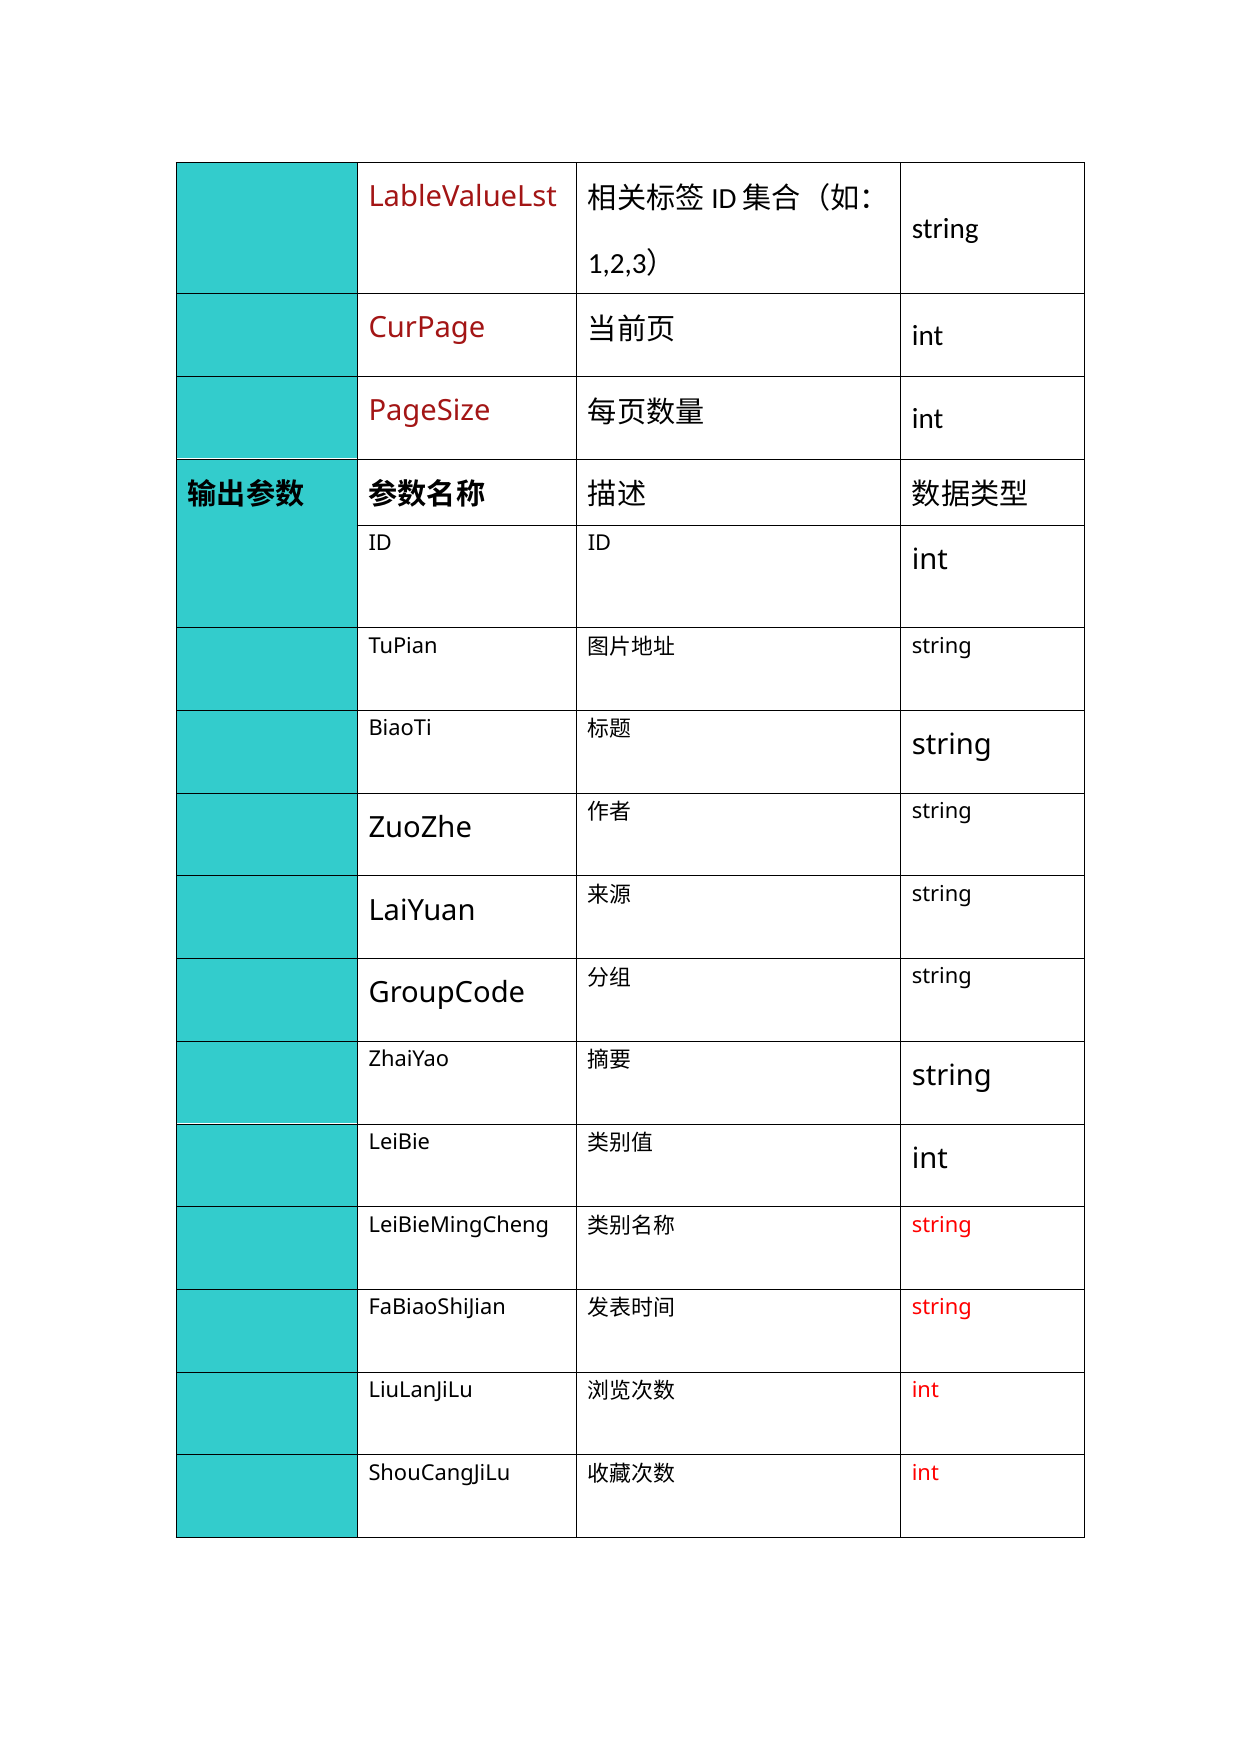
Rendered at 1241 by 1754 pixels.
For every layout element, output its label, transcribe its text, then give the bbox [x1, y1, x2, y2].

table_cell LeiBieMingCheng [358, 1290, 576, 1372]
table_cell ID [358, 608, 576, 710]
table_cell 图片地址 [577, 711, 900, 793]
table_cell 类别值 [577, 1207, 900, 1289]
table_cell 发表时间 [577, 1373, 900, 1454]
table_cell [177, 959, 357, 1041]
table_cell 摘要 [577, 1125, 900, 1206]
table_cell TypeCode [358, 163, 576, 245]
table_cell LiuLanJiLu [358, 1455, 576, 1537]
table_cell string [901, 711, 1084, 793]
table_cell string [901, 1373, 1084, 1454]
table_cell 标题 [577, 794, 900, 875]
table_cell [177, 711, 357, 793]
table_cell FaBiaoShiJian [358, 1373, 576, 1454]
table_cell int [901, 1455, 1084, 1537]
table_cell [177, 1290, 357, 1372]
table_cell [177, 246, 357, 376]
table_cell [177, 460, 357, 541]
table_cell [177, 794, 357, 875]
table_cell 来源 [577, 959, 900, 1041]
table_cell [177, 876, 357, 958]
table_cell string [901, 1290, 1084, 1372]
table_cell 类别名称 [577, 1290, 900, 1372]
table_cell [177, 163, 357, 245]
table_cell int [901, 460, 1084, 541]
table_cell PageSize [358, 460, 576, 541]
table_cell 浏览次数 [577, 1455, 900, 1537]
table_cell LeiBie [358, 1207, 576, 1289]
table_cell 描述 [577, 542, 900, 607]
table_cell 数据类型 [901, 542, 1084, 607]
table_cell [177, 1207, 357, 1289]
table_cell [177, 1125, 357, 1206]
table_cell string [901, 1042, 1084, 1123]
table_cell ZhaiYao [358, 1125, 576, 1206]
table_cell BiaoTi [358, 794, 576, 875]
table_cell ZuoZhe [358, 876, 576, 958]
table_cell ID [577, 608, 900, 710]
table_cell 每页数量 [577, 460, 900, 541]
table_cell LaiYuan [358, 959, 576, 1041]
table_cell string [901, 876, 1084, 958]
table_cell 输出参数 [177, 542, 357, 710]
table_cell int [901, 377, 1084, 458]
table_cell GroupCode [358, 1042, 576, 1123]
table_cell string [901, 794, 1084, 875]
table_cell 作者 [577, 876, 900, 958]
table_cell [177, 377, 357, 458]
table_cell 参数名称 [358, 542, 576, 607]
table_cell 相关标签ID集合（如：1,2,3） [577, 246, 900, 376]
table_cell string [901, 959, 1084, 1041]
table_cell [177, 1042, 357, 1123]
table_cell [177, 1455, 357, 1537]
table_cell LableValueLst [358, 246, 576, 376]
table_cell 分组 [577, 1042, 900, 1123]
table_cell string [901, 163, 1084, 245]
table_cell 当前页 [577, 377, 900, 458]
table_cell [177, 1373, 357, 1454]
table_cell int [901, 608, 1084, 710]
table_cell TuPian [358, 711, 576, 793]
table_cell int [901, 1207, 1084, 1289]
table_cell CurPage [358, 377, 576, 458]
table_cell 类型分组类型 返回的Value值 [577, 163, 900, 245]
table_cell string [901, 1125, 1084, 1206]
table_cell string [901, 246, 1084, 376]
